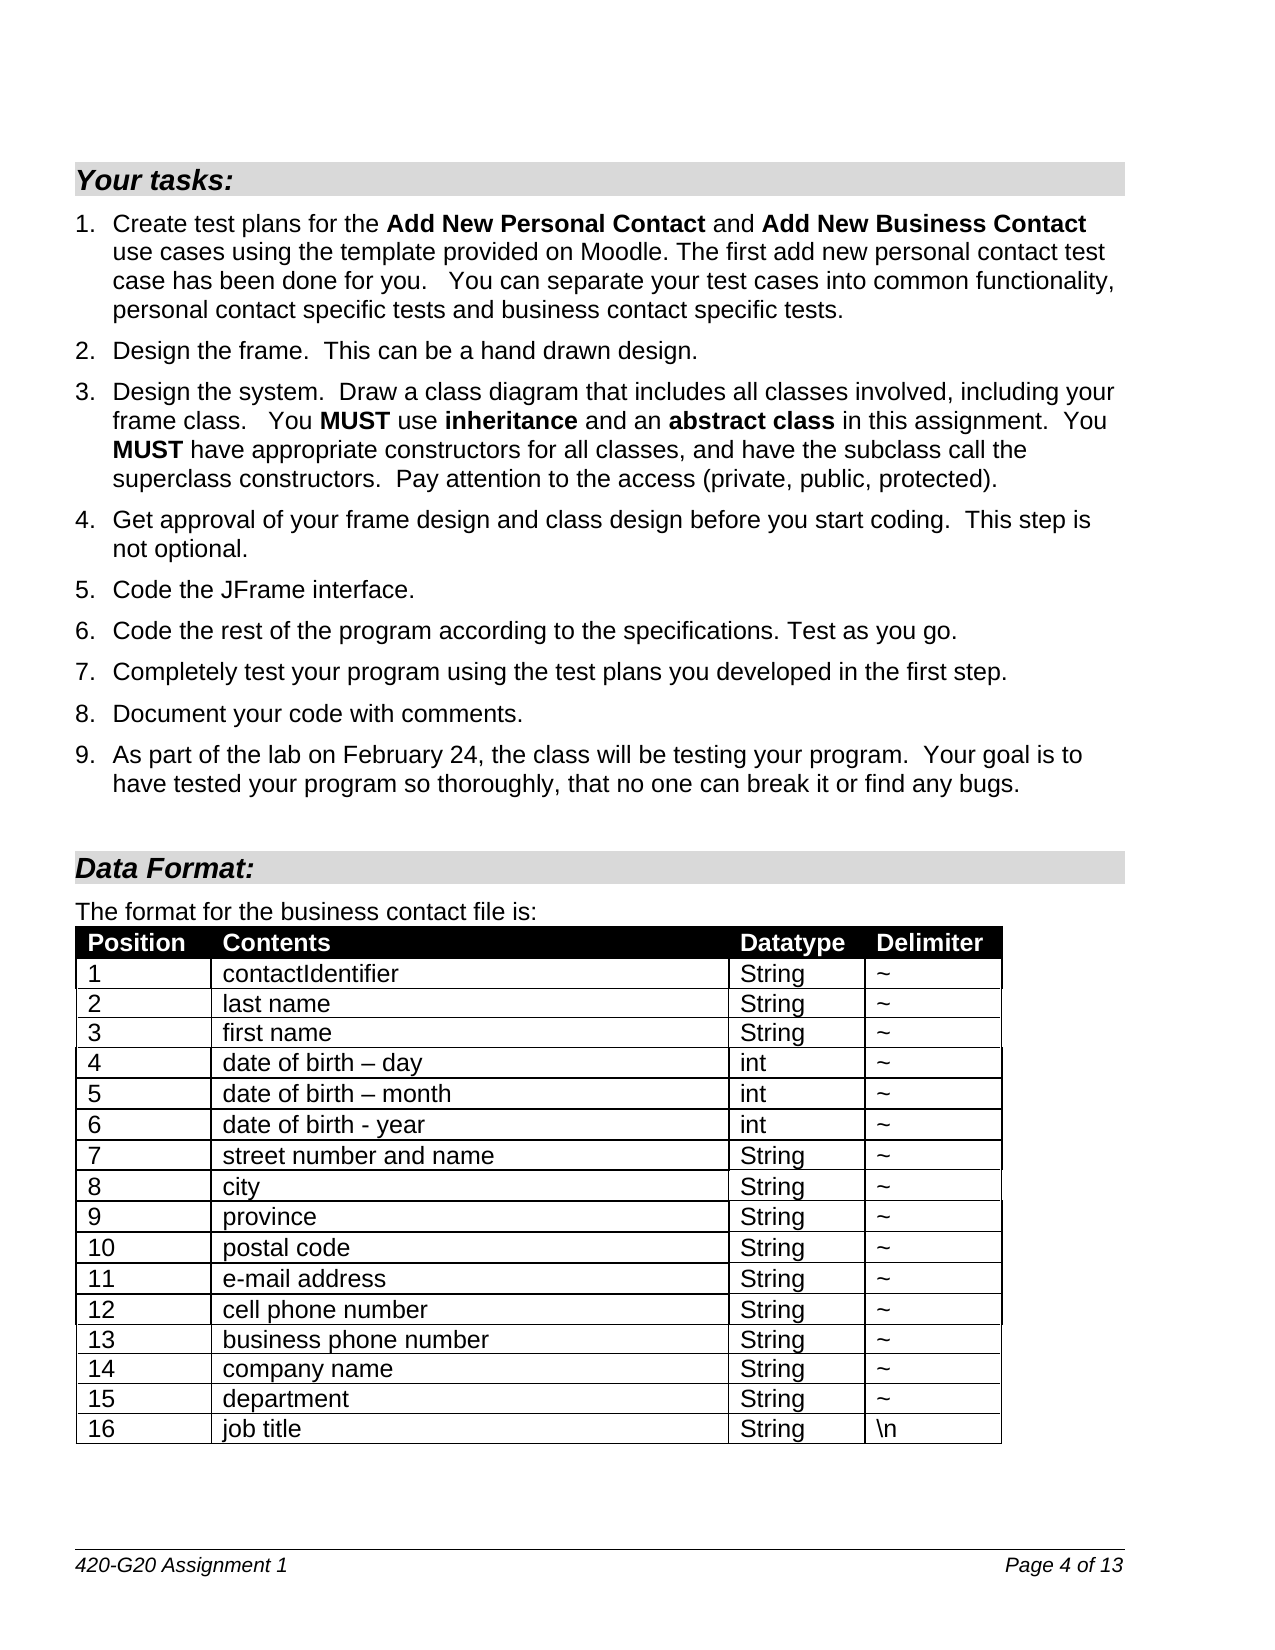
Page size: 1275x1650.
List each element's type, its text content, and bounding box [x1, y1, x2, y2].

table_cell contactIdentifier [212, 959, 728, 987]
table_cell 6 [77, 1110, 210, 1138]
list As part of the lab on February 24, the class will be testing your program. Your goal is to have tested your program so thoroughly, that no one can break it or find any bugs. [75, 740, 1125, 797]
table_cell String [729, 1325, 864, 1353]
table_header Contents [212, 928, 728, 957]
table_cell 5 [77, 1079, 210, 1108]
table_cell e-mail address [212, 1264, 728, 1293]
table_cell int [730, 1079, 864, 1108]
table_header Position [77, 928, 210, 957]
table_cell date of birth - year [212, 1110, 728, 1138]
table_cell int [730, 1048, 864, 1077]
table_cell String [729, 1018, 864, 1047]
table_cell 15 [77, 1384, 211, 1413]
list Completely test your program using the test plans you developed in the first step. [75, 657, 1125, 686]
table_cell ~ [866, 1232, 1001, 1262]
table_cell ~ [866, 1324, 1001, 1353]
table_cell 2 [77, 989, 211, 1017]
table_header Delimiter [865, 928, 1001, 957]
table_cell business phone number [212, 1325, 728, 1353]
table_cell String [729, 1354, 864, 1383]
table_cell String [730, 1263, 864, 1293]
table_cell String [730, 1232, 864, 1262]
table_cell ~ [866, 1017, 1001, 1047]
table_cell ~ [866, 1110, 1001, 1138]
table_cell first name [212, 1018, 728, 1047]
table_cell String [730, 1141, 864, 1169]
table_cell department [212, 1384, 728, 1413]
table_cell province [212, 1202, 728, 1231]
table_cell 7 [77, 1141, 210, 1169]
table_cell 8 [77, 1171, 210, 1200]
table_cell ~ [866, 1141, 1001, 1169]
list Design the frame. This can be a hand drawn design. [75, 336, 1125, 365]
list Get approval of your frame design and class design before you start coding. This step is not optional. [75, 505, 1125, 562]
table_cell 1 [77, 959, 210, 987]
list Code the rest of the program according to the specifications. Test as you go. [75, 616, 1125, 645]
table_cell ~ [866, 1263, 1001, 1293]
table_cell String [730, 959, 864, 987]
table_cell String [730, 1201, 864, 1231]
table_cell street number and name [212, 1141, 728, 1169]
table_cell date of birth – day [212, 1048, 728, 1077]
table_cell ~ [866, 1169, 1001, 1200]
table_cell ~ [866, 1353, 1001, 1383]
table_cell int [730, 1110, 864, 1138]
table_cell company name [212, 1354, 728, 1383]
table_cell 13 [77, 1325, 211, 1353]
list Create test plans for the Add New Personal Contact and Add New Business Contact use cases using the template provided on Moodle. The first add new personal contact test case has been done for you. You can separate your test cases into common functionality, personal contact specific tests and business contact specific tests. [75, 208, 1125, 323]
table_cell ~ [866, 1294, 1001, 1323]
table_cell 16 [77, 1414, 211, 1443]
text The format for the business contact file is: [75, 897, 1125, 926]
table_cell cell phone number [212, 1295, 728, 1323]
table_cell 4 [77, 1048, 210, 1077]
table_cell String [729, 1170, 864, 1200]
table_cell String [729, 1384, 864, 1413]
table_cell String [729, 1414, 864, 1443]
table_cell 11 [77, 1264, 210, 1293]
table_cell ~ [866, 959, 1001, 987]
table_cell ~ [866, 988, 1001, 1017]
table_cell 10 [77, 1233, 210, 1262]
table_cell 9 [77, 1202, 210, 1231]
table_cell String [729, 989, 864, 1017]
table_cell ~ [866, 1383, 1001, 1413]
table_cell job title [212, 1414, 728, 1443]
table_cell 3 [77, 1018, 211, 1047]
table_cell String [730, 1294, 864, 1323]
list Document your code with comments. [75, 698, 1125, 727]
table_cell city [212, 1171, 728, 1200]
table_cell date of birth – month [212, 1079, 728, 1108]
table_cell postal code [212, 1233, 728, 1262]
table_cell 14 [77, 1354, 211, 1383]
subtitle Your tasks: [75, 162, 1125, 196]
table_cell ~ [866, 1079, 1001, 1108]
table_cell \n [866, 1413, 1001, 1443]
table_cell 12 [77, 1295, 210, 1323]
subtitle Data Format: [75, 851, 1125, 884]
table_header Datatype [730, 928, 865, 957]
list Code the JFrame interface. [75, 575, 1125, 603]
table_cell ~ [866, 1200, 1001, 1231]
table_cell ~ [866, 1047, 1001, 1077]
table_cell last name [212, 989, 728, 1017]
list Design the system. Draw a class diagram that includes all classes involved, including your frame class. You MUST use inheritance and an abstract class in this assignment. You MUST have appropriate constructors for all classes, and have the subclass call the superclass constructors. Pay attention to the access (private, public, protected). [75, 377, 1125, 492]
